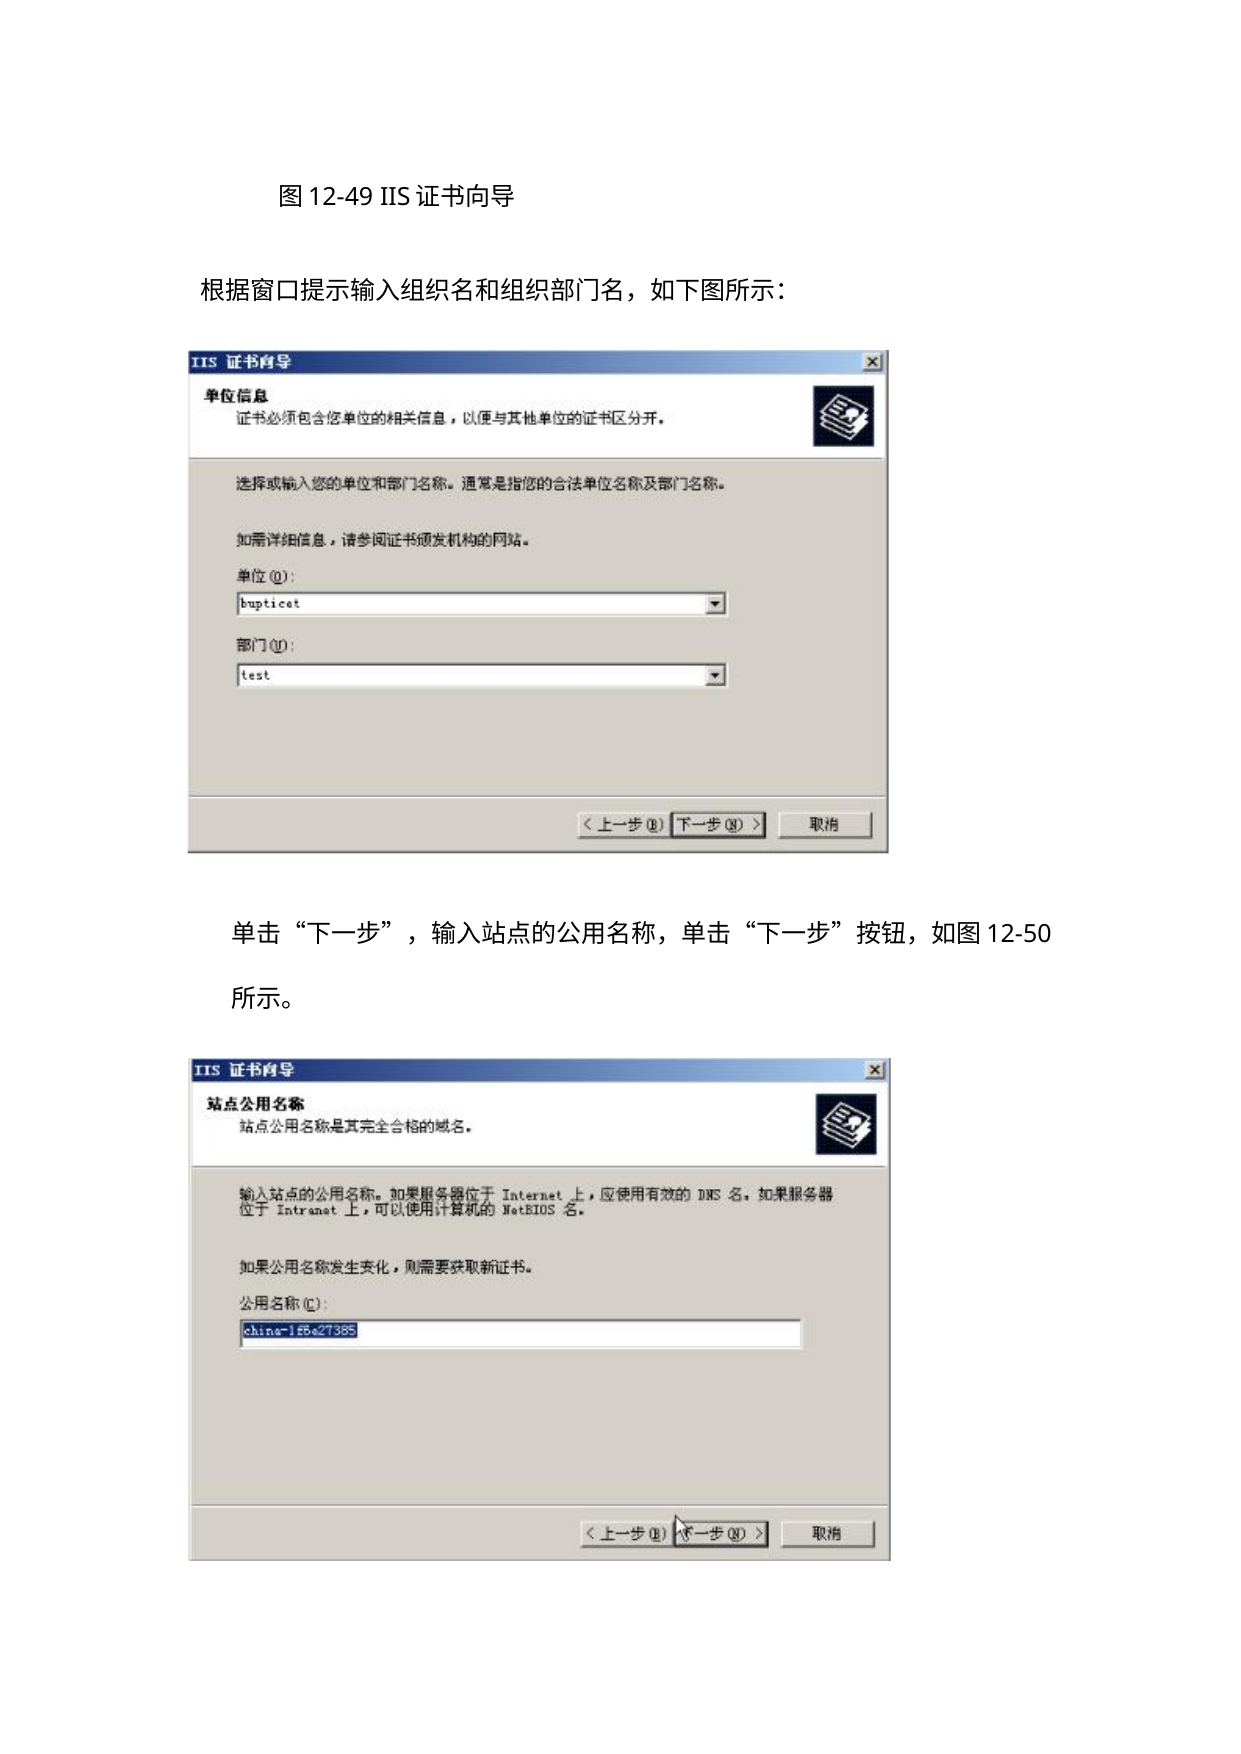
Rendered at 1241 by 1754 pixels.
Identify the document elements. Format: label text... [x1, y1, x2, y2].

text 根据窗口提示输入组织名和组织部门名，如下图所示： [187, 256, 1053, 321]
text 单击“下一步”，输入站点的公用名称，单击“下一步”按钮，如图12-50所示。 [231, 899, 1053, 1029]
picture [187, 1058, 891, 1561]
text 图12-49 IIS证书向导 [187, 162, 1053, 227]
picture [187, 350, 889, 855]
